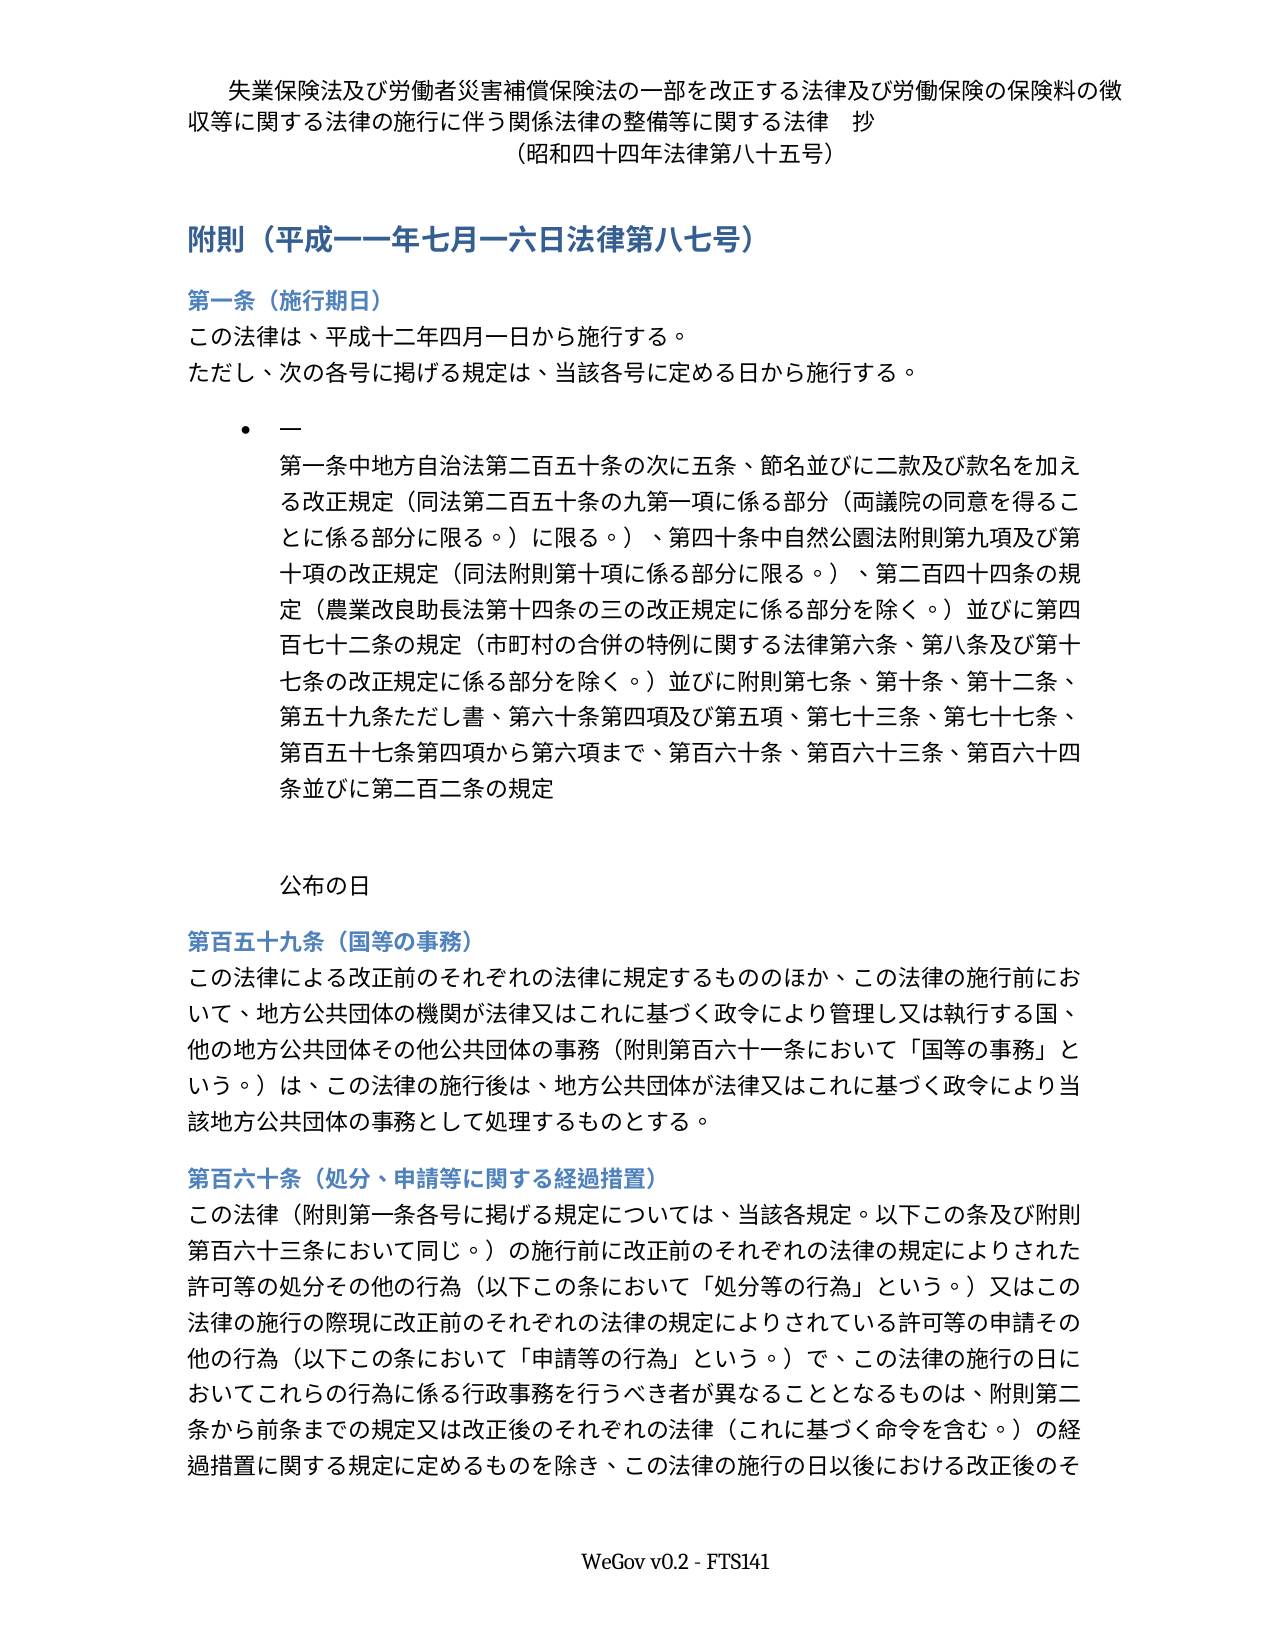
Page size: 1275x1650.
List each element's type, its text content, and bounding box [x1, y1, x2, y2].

subtitle 第百五十九条（国等の事務） [187, 926, 1087, 958]
list 一 第一条中地方自治法第二百五十条の次に五条、節名並びに二款及び款名を加える改正規定（同法第二百五十条の九第一項に係る部分（両議院の同意を得ることに係る部分に限る。）に限る。）、第四十条中自然公園法附則第九項及び第十項の改正規定（同法附則第十項に係る部分に限る。）、第二百四十四条の規定（農業改良助長法第十四条の三の改正規定に係る部分を除く。）並びに第四百七十二条の規定（市町村の合併の特例に関する法律第六条、第八条及び第十七条の改正規定に係る部分を除く。）並びに附則第七条、第十条、第十二条、第五十九条ただし書、第六十条第四項及び第五項、第七十三条、第七十七条、第百五十七条第四項から第六項まで、第百六十条、第百六十三条、第百六十四条並びに第二百二条の規定 公布の日 [242, 414, 1087, 901]
subtitle 附則（平成一一年七月一六日法律第八七号） [187, 219, 1087, 258]
text この法律は、平成十二年四月一日から施行する。 ただし、次の各号に掲げる規定は、当該各号に定める日から施行する。 [187, 321, 1087, 388]
subtitle 第一条（施行期日） [187, 285, 1087, 316]
subtitle 第百六十条（処分、申請等に関する経過措置） [187, 1163, 1087, 1194]
text この法律による改正前のそれぞれの法律に規定するもののほか、この法律の施行前において、地方公共団体の機関が法律又はこれに基づく政令により管理し又は執行する国、他の地方公共団体その他公共団体の事務（附則第百六十一条において「国等の事務」という。）は、この法律の施行後は、地方公共団体が法律又はこれに基づく政令により当該地方公共団体の事務として処理するものとする。 [187, 962, 1087, 1137]
